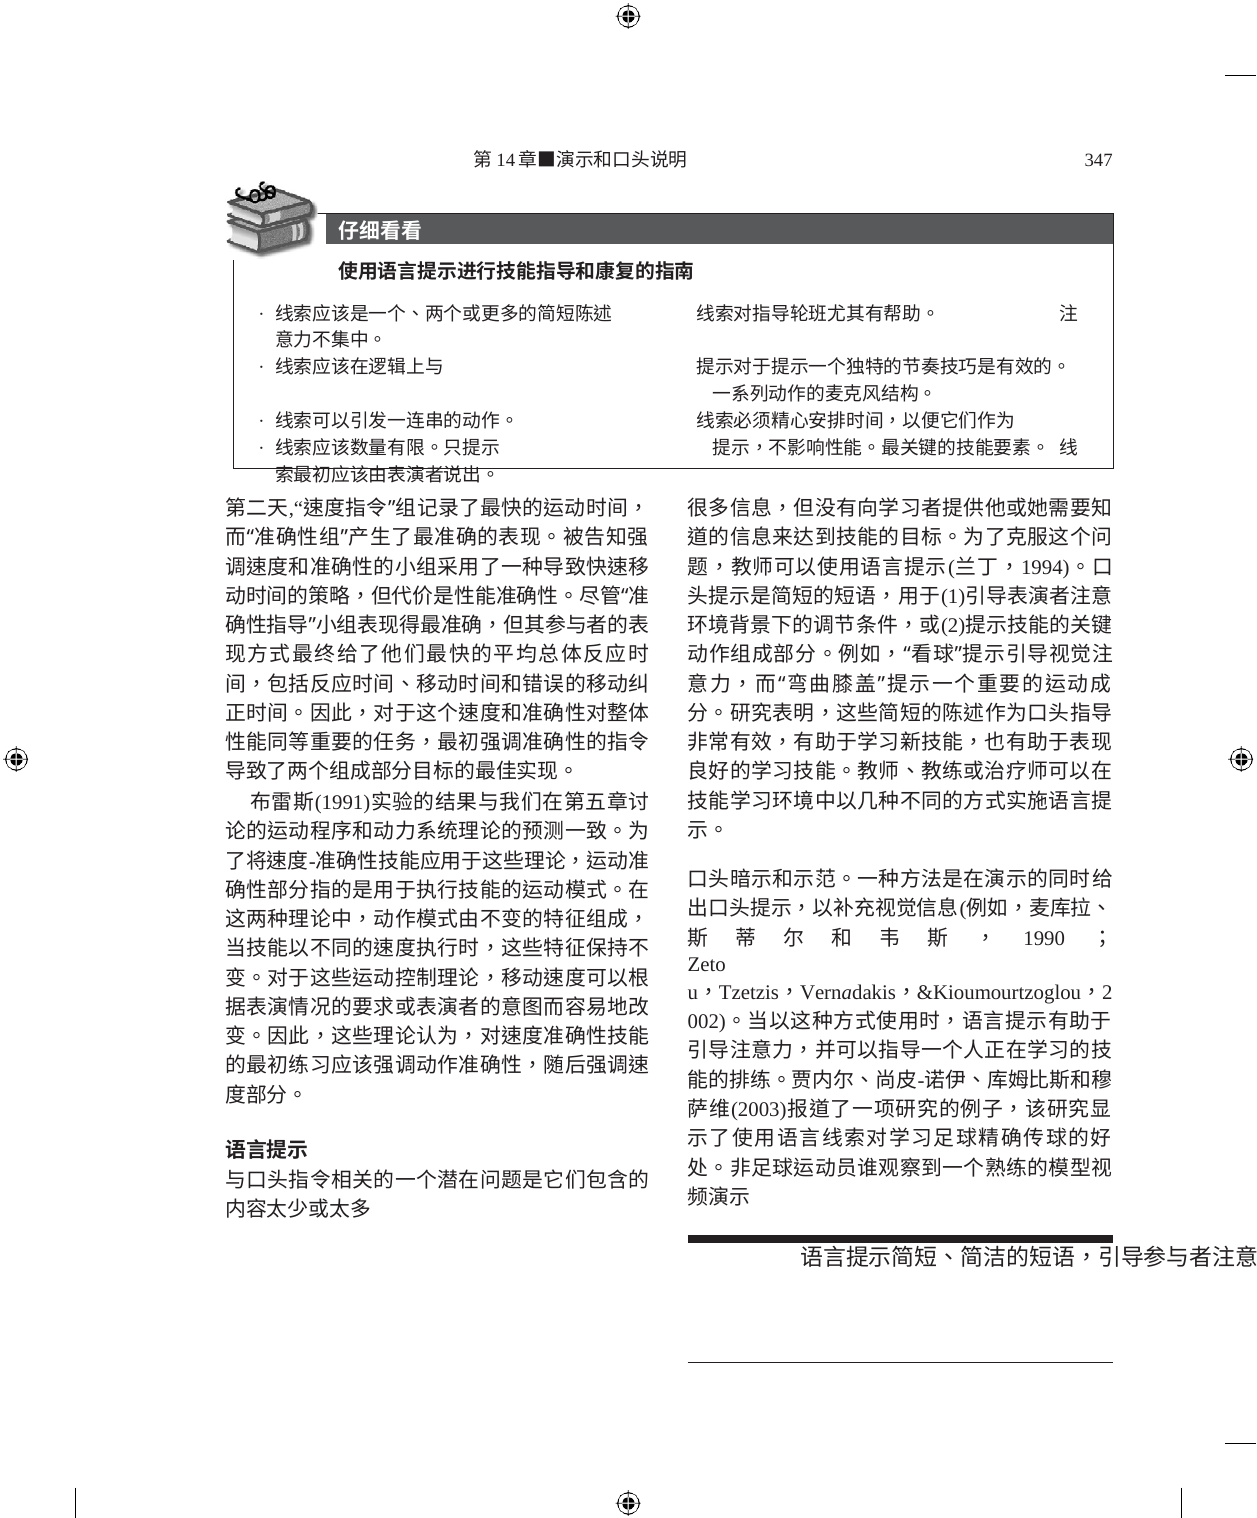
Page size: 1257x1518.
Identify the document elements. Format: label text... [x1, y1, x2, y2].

picture [225, 178, 318, 260]
picture [3, 746, 29, 772]
text 与口头指令相关的一个潜在问题是它们包含的内容太少或太多 [225, 1165, 650, 1223]
subtitle 语言提示 [225, 1136, 650, 1164]
picture [615, 1490, 641, 1516]
text 布雷斯(1991)实验的结果与我们在第五章讨论的运动程序和动力系统理论的预测一致。为了将速度-准确性技能应用于这些理论，运动准确性部分指的是用于执行技能的运动模式。在这两种理论中，动作模式由不变的特征组成，当技能以不同的速度执行时，这些特征保持不变。对于这些运动控制理论，移动速度可以根据表演情况的要求或表演者的意图而容易地改变。因此，这些理论认为，对速度准确性技能的最初练习应该强调动作准确性，随后强调速度部分。 [225, 787, 650, 1108]
text 口头暗示和示范。一种方法是在演示的同时给出口头提示，以补充视觉信息(例如，麦库拉、斯蒂尔和韦斯，1990；Zetou，Tzetzis，Vernadakis，&Kioumourtzoglou，2002)。当以这种方式使用时，语言提示有助于引导注意力，并可以指导一个人正在学习的技能的排练。贾内尔、尚皮-诺伊、库姆比斯和穆萨维(2003)报道了一项研究的例子，该研究显示了使用语言线索对学习足球精确传球的好处。非足球运动员谁观察到一个熟练的模型视频演示 [687, 864, 1113, 1210]
picture [1228, 746, 1254, 772]
picture [615, 3, 641, 29]
text 很多信息，但没有向学习者提供他或她需要知道的信息来达到技能的目标。为了克服这个问题，教师可以使用语言提示(兰丁，1994)。口头提示是简短的短语，用于(1)引导表演者注意环境背景下的调节条件，或(2)提示技能的关键动作组成部分。例如，“看球”提示引导视觉注意力，而“弯曲膝盖”提示一个重要的运动成分。研究表明，这些简短的陈述作为口头指导非常有效，有助于学习新技能，也有助于表现良好的学习技能。教师、教练或治疗师可以在技能学习环境中以几种不同的方式实施语言提示。 [687, 493, 1113, 844]
list 第二天,“速度指令”组记录了最快的运动时间，而“准确性组”产生了最准确的表现。被告知强调速度和准确性的小组采用了一种导致快速移动时间的策略，但代价是性能准确性。尽管“准确性指导”小组表现得最准确，但其参与者的表现方式最终给了他们最快的平均总体反应时间，包括反应时间、移动时间和错误的移动纠正时间。因此，对于这个速度和准确性对整体性能同等重要的任务，最初强调准确性的指令导致了两个组成部分目标的最佳实现。 [225, 493, 650, 785]
text 第14章■演示和口头说明 347 [474, 146, 1129, 172]
